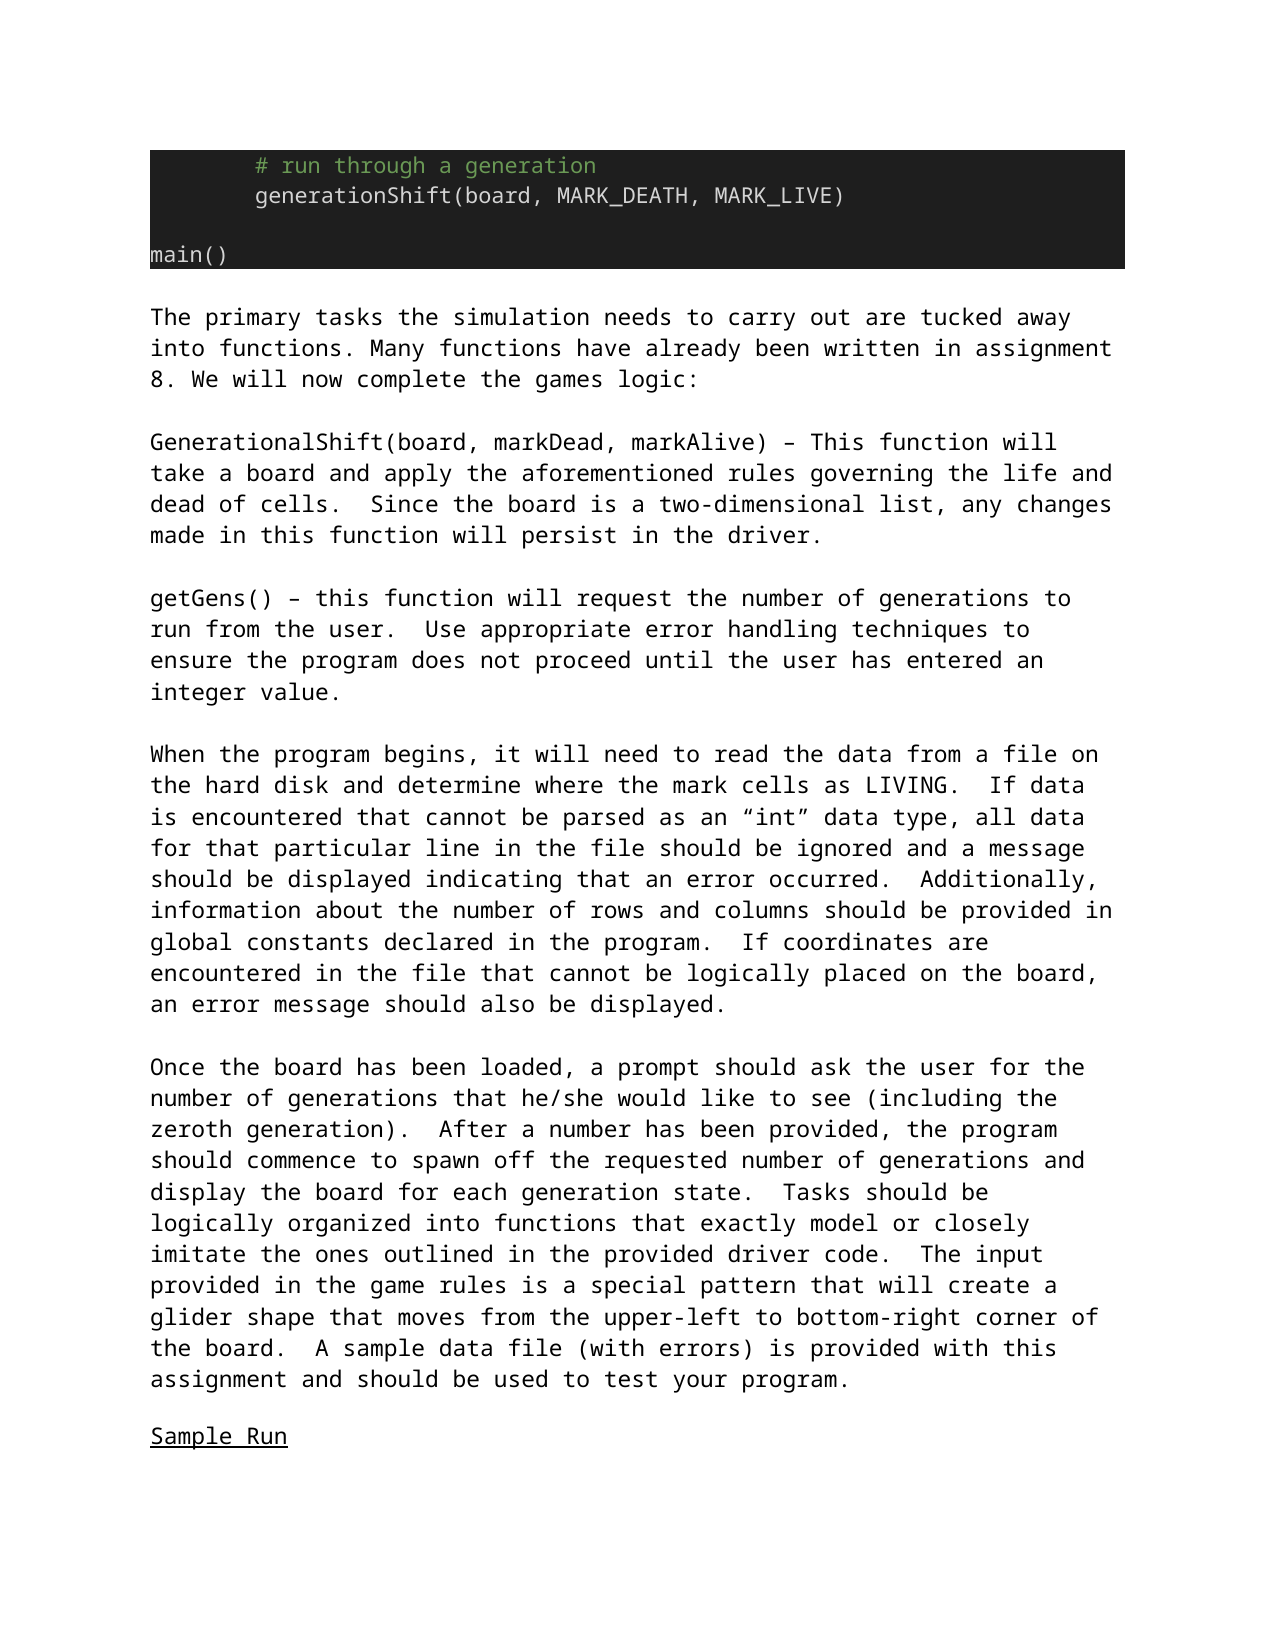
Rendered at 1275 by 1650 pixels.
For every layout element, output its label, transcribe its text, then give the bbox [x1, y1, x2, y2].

text main() [150, 239, 1125, 269]
text # run through a generation [150, 150, 1125, 180]
text generationShift(board, MARK_DEATH, MARK_LIVE) [150, 180, 1125, 209]
text When the program begins, it will need to read the data from a file on the hard disk and determine where the mark cells as LIVING. If data is encountered that cannot be parsed as an “int” data type, all data for that particular line in the file should be ignored and a message should be displayed indicating that an error occurred. Additionally, information about the number of rows and columns should be provided in global constants declared in the program. If coordinates are encountered in the file that cannot be logically placed on the board, an error message should also be displayed. [150, 738, 1125, 1019]
text Sample Run [150, 1420, 1125, 1451]
text The primary tasks the simulation needs to carry out are tucked away into functions. Many functions have already been written in assignment 8. We will now complete the games logic: [150, 300, 1125, 394]
text GenerationalShift(board, markDead, markAlive) – This function will take a board and apply the aforementioned rules governing the life and dead of cells. Since the board is a two-dimensional list, any changes made in this function will persist in the driver. [150, 425, 1125, 550]
text Once the board has been loaded, a prompt should ask the user for the number of generations that he/she would like to see (including the zeroth generation). After a number has been provided, the program should commence to spawn off the requested number of generations and display the board for each generation state. Tasks should be logically organized into functions that exactly model or closely imitate the ones outlined in the provided driver code. The input provided in the game rules is a special pattern that will create a glider shape that moves from the upper-left to bottom-right corner of the board. A sample data file (with errors) is provided with this assignment and should be used to test your program. [150, 1050, 1125, 1394]
text getGens() – this function will request the number of generations to run from the user. Use appropriate error handling techniques to ensure the program does not proceed until the user has entered an integer value. [150, 582, 1125, 707]
